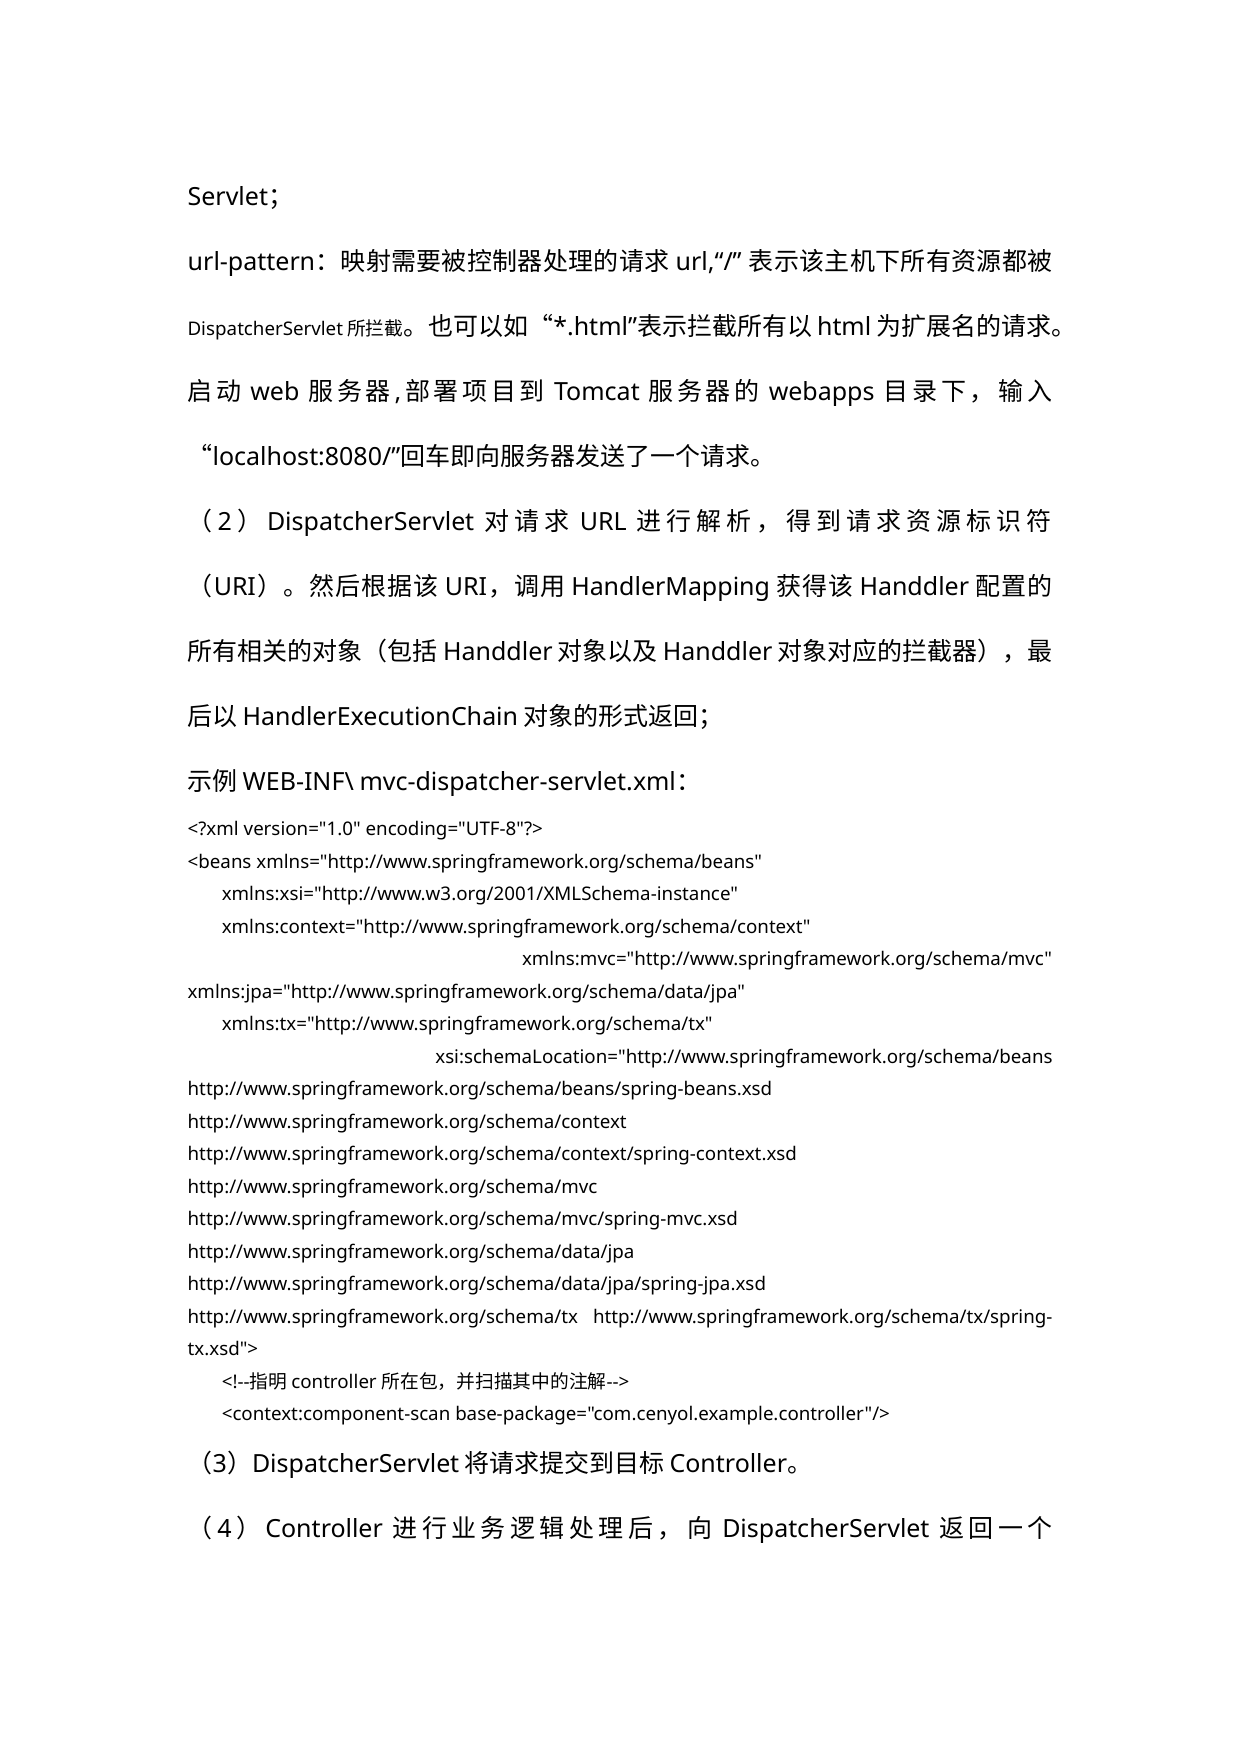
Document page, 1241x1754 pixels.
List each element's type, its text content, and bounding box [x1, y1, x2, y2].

text <!--指明 controller 所在包，并扫描其中的注解--> [187, 1364, 1053, 1397]
text xmlns:xsi="http://www.w3.org/2001/XMLSchema-instance" [187, 877, 1053, 909]
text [187, 162, 1053, 227]
text xsi:schemaLocation="http://www.springframework.org/schema/beans http://www.springframework.org/schema/beans/spring-beans.xsd http://www.springframework.org/schema/context http://www.springframework.org/schema/context/spring-context.xsd http://www.springframework.org/schema/mvc http://www.springframework.org/schema/mvc/spring-mvc.xsd http://www.springframework.org/schema/data/jpa http://www.springframework.org/schema/data/jpa/spring-jpa.xsd http://www.springframework.org/schema/tx http://www.springframework.org/schema/tx/spring-tx.xsd"> [187, 1039, 1053, 1364]
text xmlns:context="http://www.springframework.org/schema/context" [187, 909, 1053, 942]
text <?xml version="1.0" encoding="UTF-8"?> [187, 812, 1053, 844]
text 示例WEB-INF\ mvc-dispatcher-servlet.xml： [187, 747, 1053, 812]
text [187, 1494, 1053, 1559]
text <context:component-scan base-package="com.cenyol.example.controller"/> [187, 1397, 1053, 1429]
text （3）DispatcherServlet将请求提交到目标Controller。 [187, 1429, 1053, 1494]
text xmlns:tx="http://www.springframework.org/schema/tx" [187, 1007, 1053, 1039]
text 启动web服务器,部署项目到Tomcat服务器的webapps目录下，输入“localhost:8080/”回车即向服务器发送了一个请求。 [187, 357, 1053, 487]
text xmlns:mvc="http://www.springframework.org/schema/mvc" xmlns:jpa="http://www.springframework.org/schema/data/jpa" [187, 942, 1053, 1007]
text （2）DispatcherServlet对请求URL进行解析，得到请求资源标识符（URI）。然后根据该URI，调用HandlerMapping获得该Handdler配置的所有相关的对象（包括Handdler对象以及Handdler对象对应的拦截器），最后以HandlerExecutionChain对象的形式返回； [187, 487, 1053, 747]
text <beans xmlns="http://www.springframework.org/schema/beans" [187, 844, 1053, 877]
text url-pattern：映射需要被控制器处理的请求url,“/” 表示该主机下所有资源都被DispatcherServlet所拦截。也可以如“*.html”表示拦截所有以html为扩展名的请求。 [187, 227, 1053, 357]
